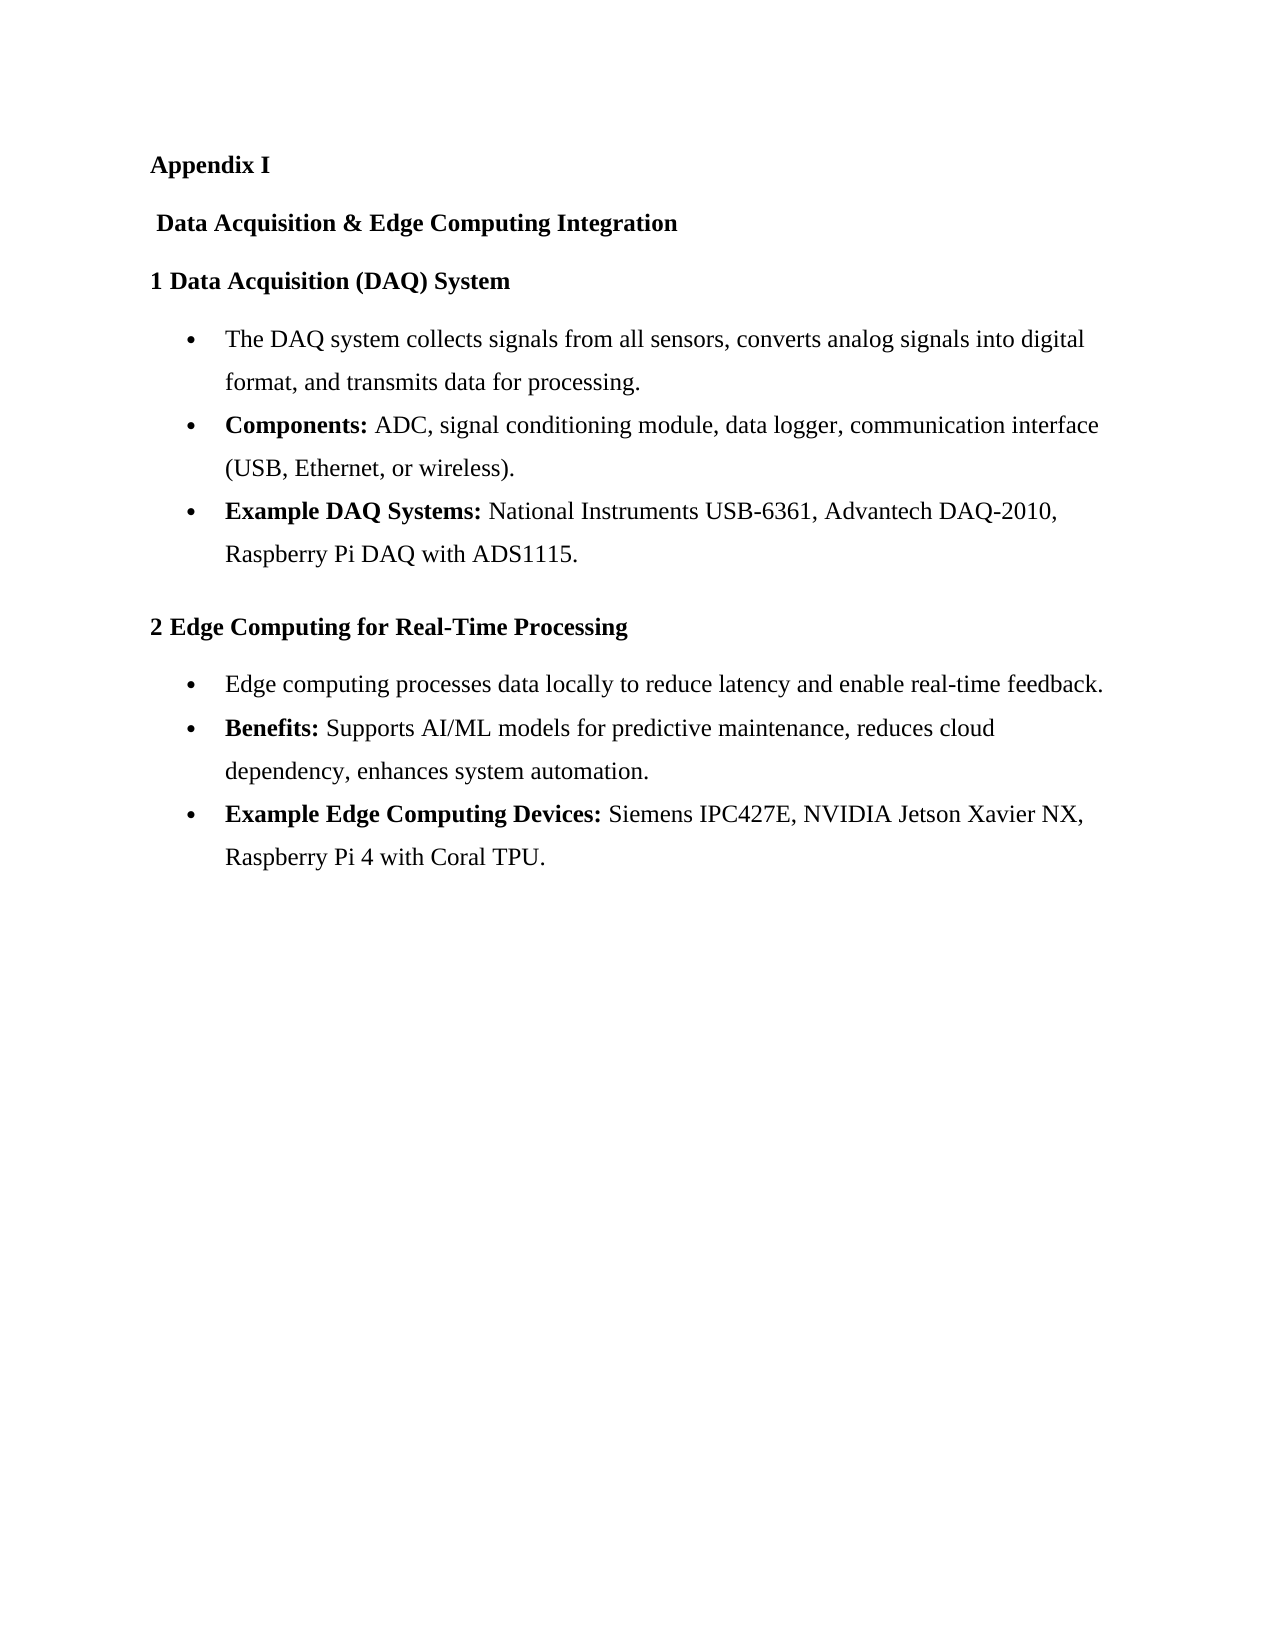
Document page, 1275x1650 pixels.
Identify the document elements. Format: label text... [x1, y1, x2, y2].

list The DAQ system collects signals from all sensors, converts analog signals into digital format, and transmits data for processing. [187, 324, 1125, 396]
list Example DAQ Systems: National Instruments USB-6361, Advantech DAQ-2010, Raspberry Pi DAQ with ADS1115. [187, 496, 1125, 568]
text Appendix I [150, 150, 1125, 179]
text Data Acquisition & Edge Computing Integration [150, 208, 1125, 237]
list Edge computing processes data locally to reduce latency and enable real-time feedback. [187, 669, 1125, 698]
list Benefits: Supports AI/ML models for predictive maintenance, reduces cloud dependency, enhances system automation. [187, 713, 1125, 784]
list Example Edge Computing Devices: Siemens IPC427E, NVIDIA Jetson Xavier NX, Raspberry Pi 4 with Coral TPU. [187, 799, 1125, 871]
text 2 Edge Computing for Real-Time Processing [150, 612, 1125, 640]
text 1 Data Acquisition (DAQ) System [150, 266, 1125, 294]
list Components: ADC, signal conditioning module, data logger, communication interface (USB, Ethernet, or wireless). [187, 410, 1125, 482]
